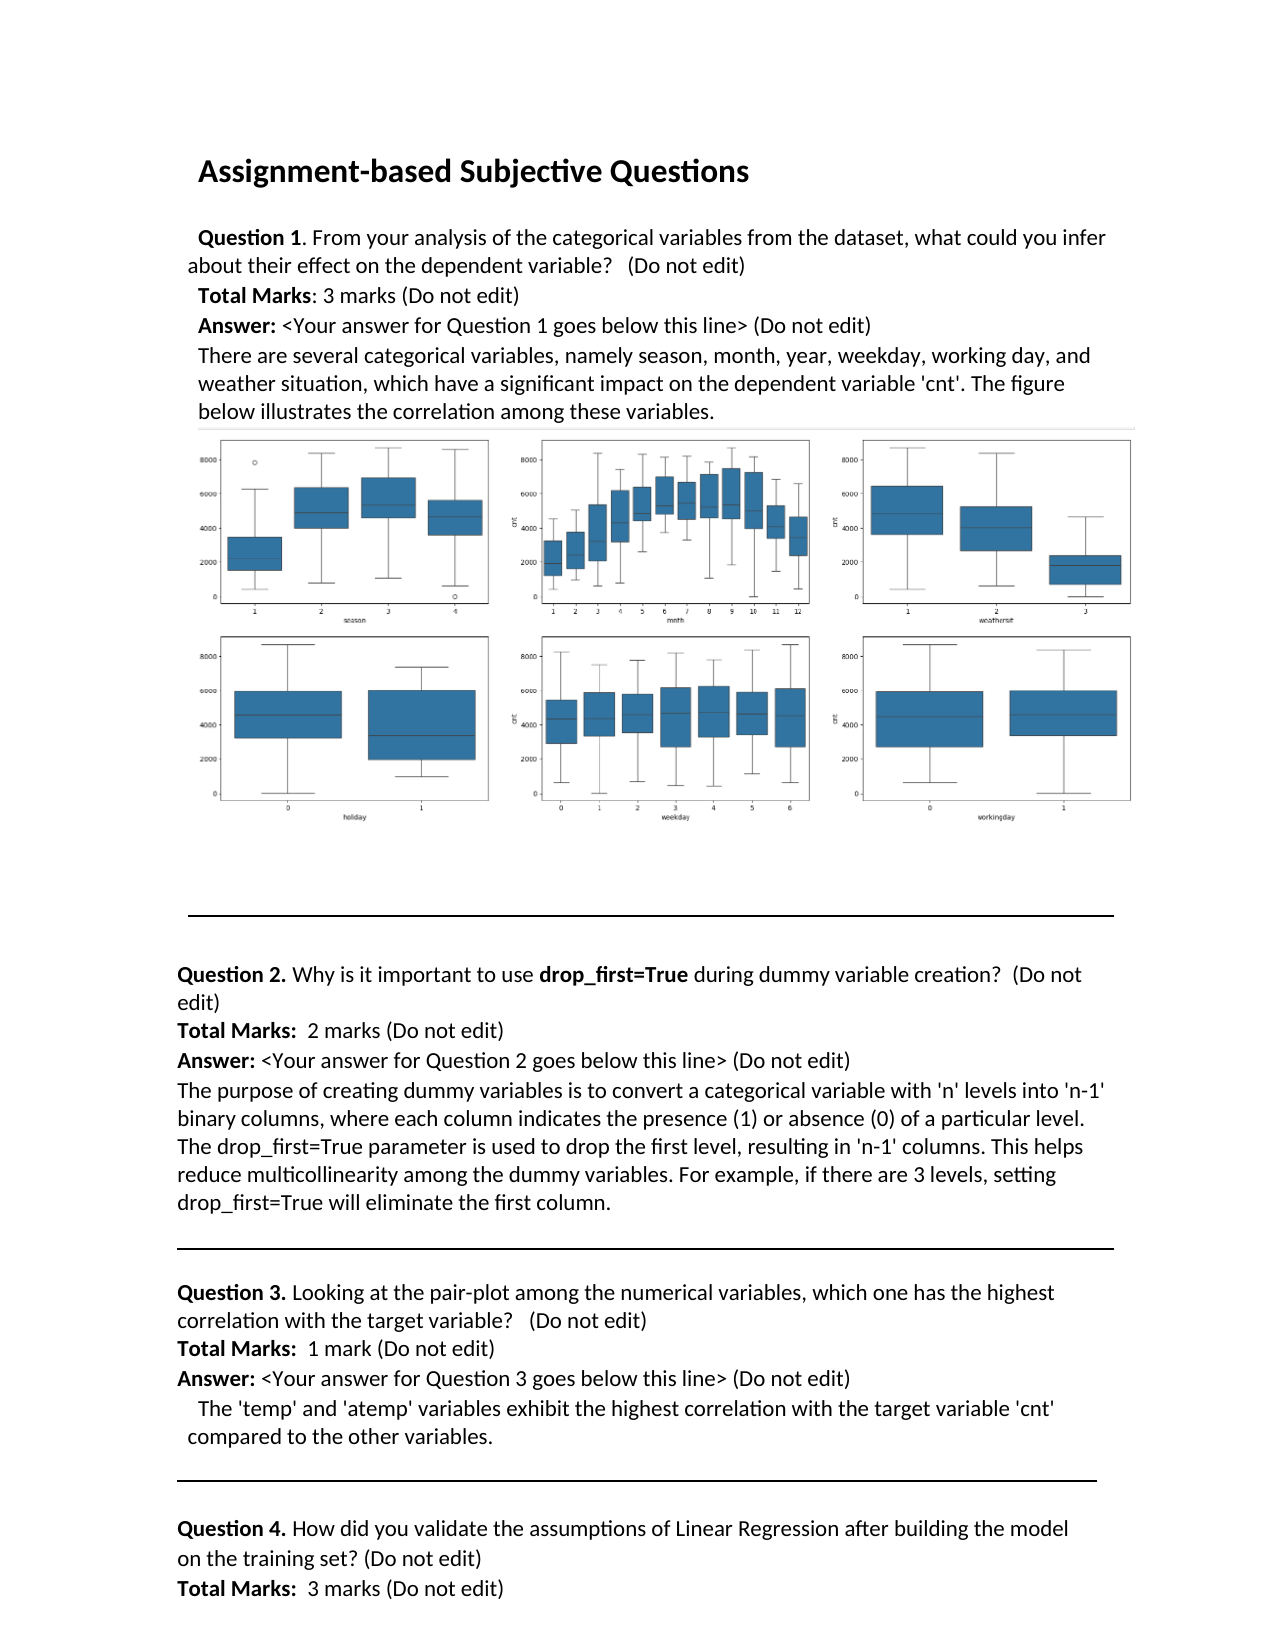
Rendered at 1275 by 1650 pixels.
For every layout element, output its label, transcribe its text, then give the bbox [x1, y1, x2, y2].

text Total Marks: 3 marks (Do not edit) [177, 1574, 1114, 1602]
subtitle Answer: <Your answer for Question 3 goes below this line> (Do not edit) [177, 1364, 1114, 1392]
text Question 3. Looking at the pair-plot among the numerical variables, which one has the highest correlation with the target variable? (Do not edit) [177, 1278, 1114, 1334]
text Question 4. How did you validate the assumptions of Linear Regression after building the model on the training set? (Do not edit) [177, 1514, 1084, 1572]
text Total Marks: 1 mark (Do not edit) [177, 1334, 1114, 1362]
picture [197, 427, 1136, 823]
subtitle Question 1. From your analysis of the categorical variables from the dataset, what could you infer about their effect on the dependent variable? (Do not edit) [187, 223, 1114, 279]
text Total Marks: 2 marks (Do not edit) [177, 1016, 1114, 1044]
subtitle Assignment-based Subjective Questions [187, 150, 1114, 191]
subtitle The purpose of creating dummy variables is to convert a categorical variable with 'n' levels into 'n-1' binary columns, where each column indicates the presence (1) or absence (0) of a particular level. The drop_first=True parameter is used to drop the first level, resulting in 'n-1' columns. This helps reduce multicollinearity among the dummy variables. For example, if there are 3 levels, setting drop_first=True will eliminate the first column. [177, 1076, 1114, 1216]
subtitle Answer: <Your answer for Question 1 goes below this line> (Do not edit) [187, 311, 1114, 339]
subtitle Total Marks: 3 marks (Do not edit) [187, 281, 1114, 309]
subtitle Answer: <Your answer for Question 2 goes below this line> (Do not edit) [177, 1046, 1114, 1074]
subtitle The 'temp' and 'atemp' variables exhibit the highest correlation with the target variable 'cnt' compared to the other variables. [187, 1394, 1114, 1450]
text Question 2. Why is it important to use drop_first=True during dummy variable creation? (Do not edit) [177, 960, 1114, 1016]
subtitle There are several categorical variables, namely season, month, year, weekday, working day, and weather situation, which have a significant impact on the dependent variable 'cnt'. The figure below illustrates the correlation among these variables. [198, 341, 1114, 425]
